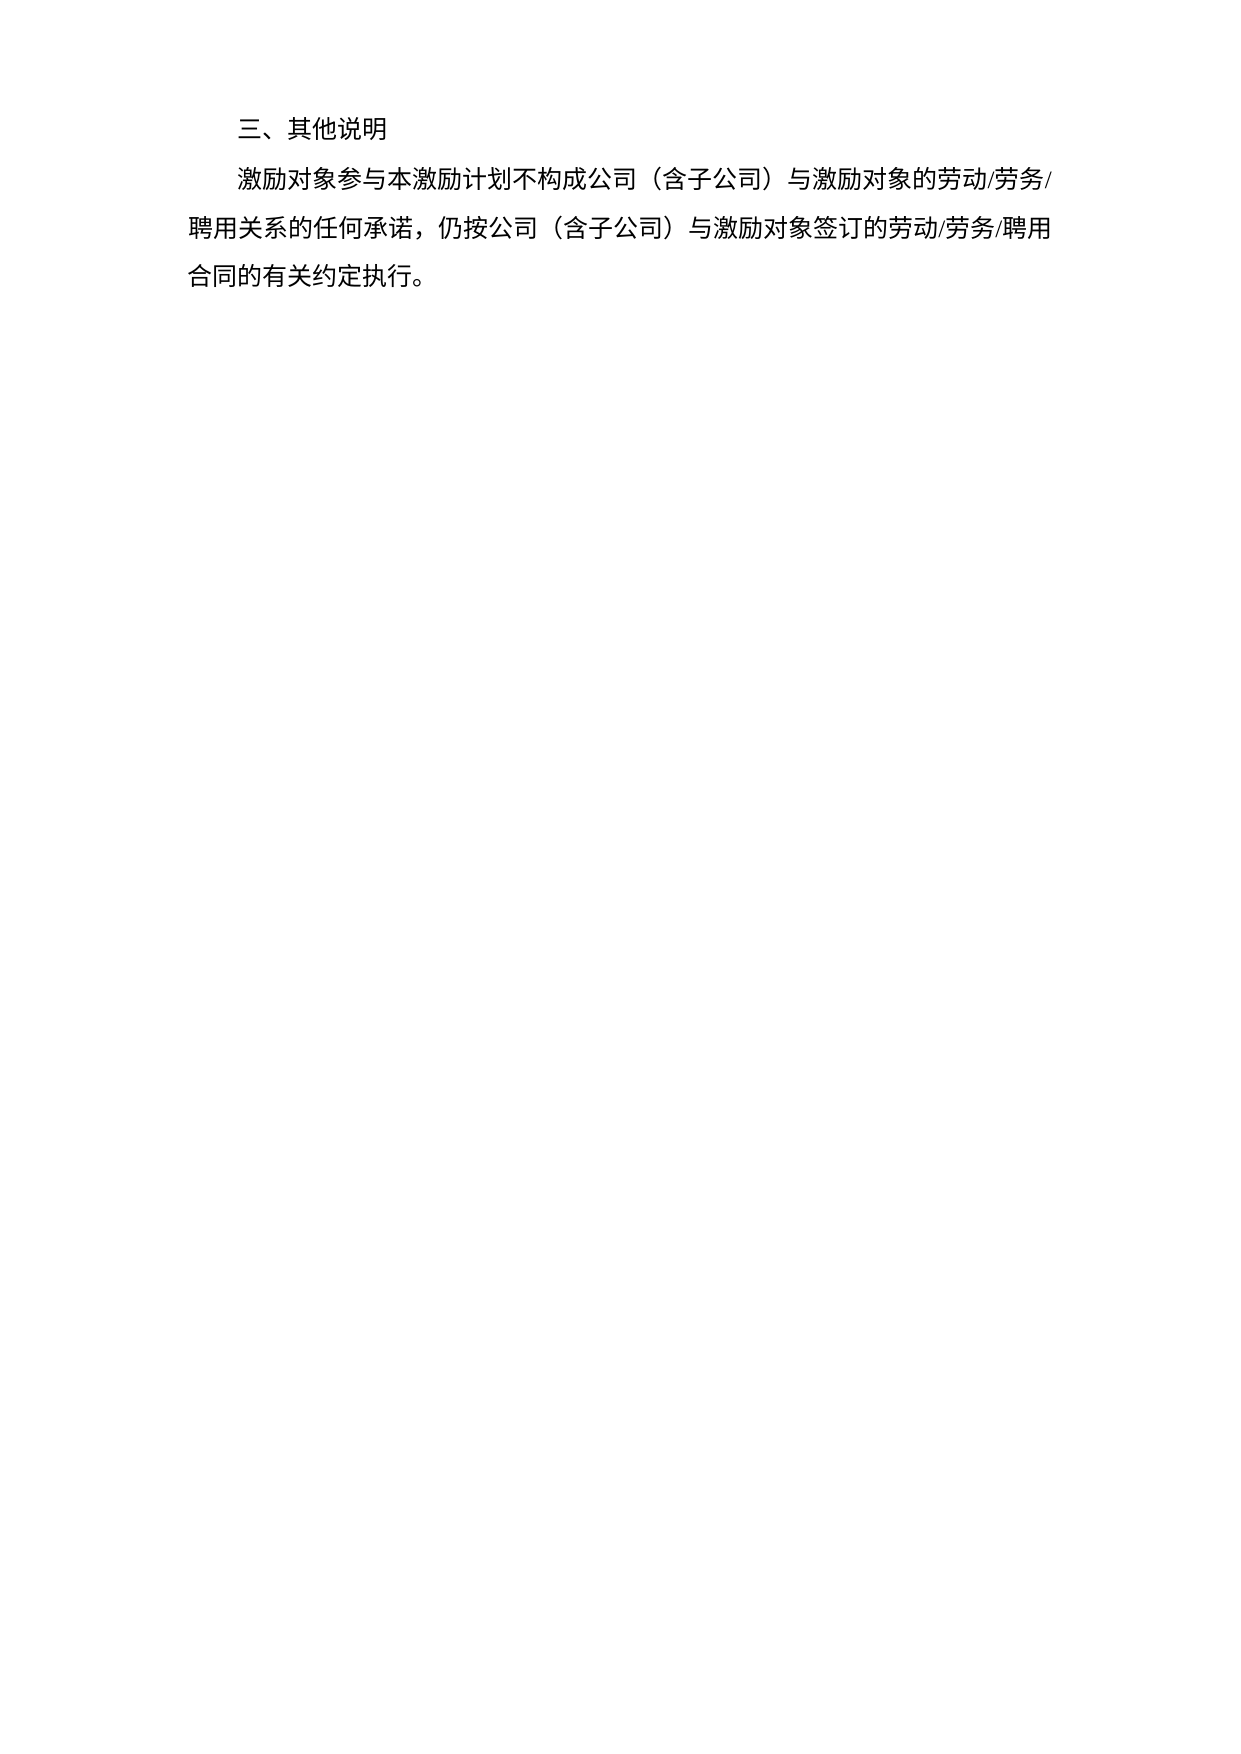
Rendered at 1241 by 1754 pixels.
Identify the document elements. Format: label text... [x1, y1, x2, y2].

text 三、其他说明 [238, 119, 1090, 144]
text 聘用关系的任何承诺，仍按公司（含子公司）与激励对象签订的劳动/劳务/聘用 [150, 215, 1090, 243]
text 合同的有关约定执行。 [187, 265, 1090, 290]
text 激励对象参与本激励计划不构成公司（含子公司）与激励对象的劳动/劳务/ [237, 167, 1090, 194]
